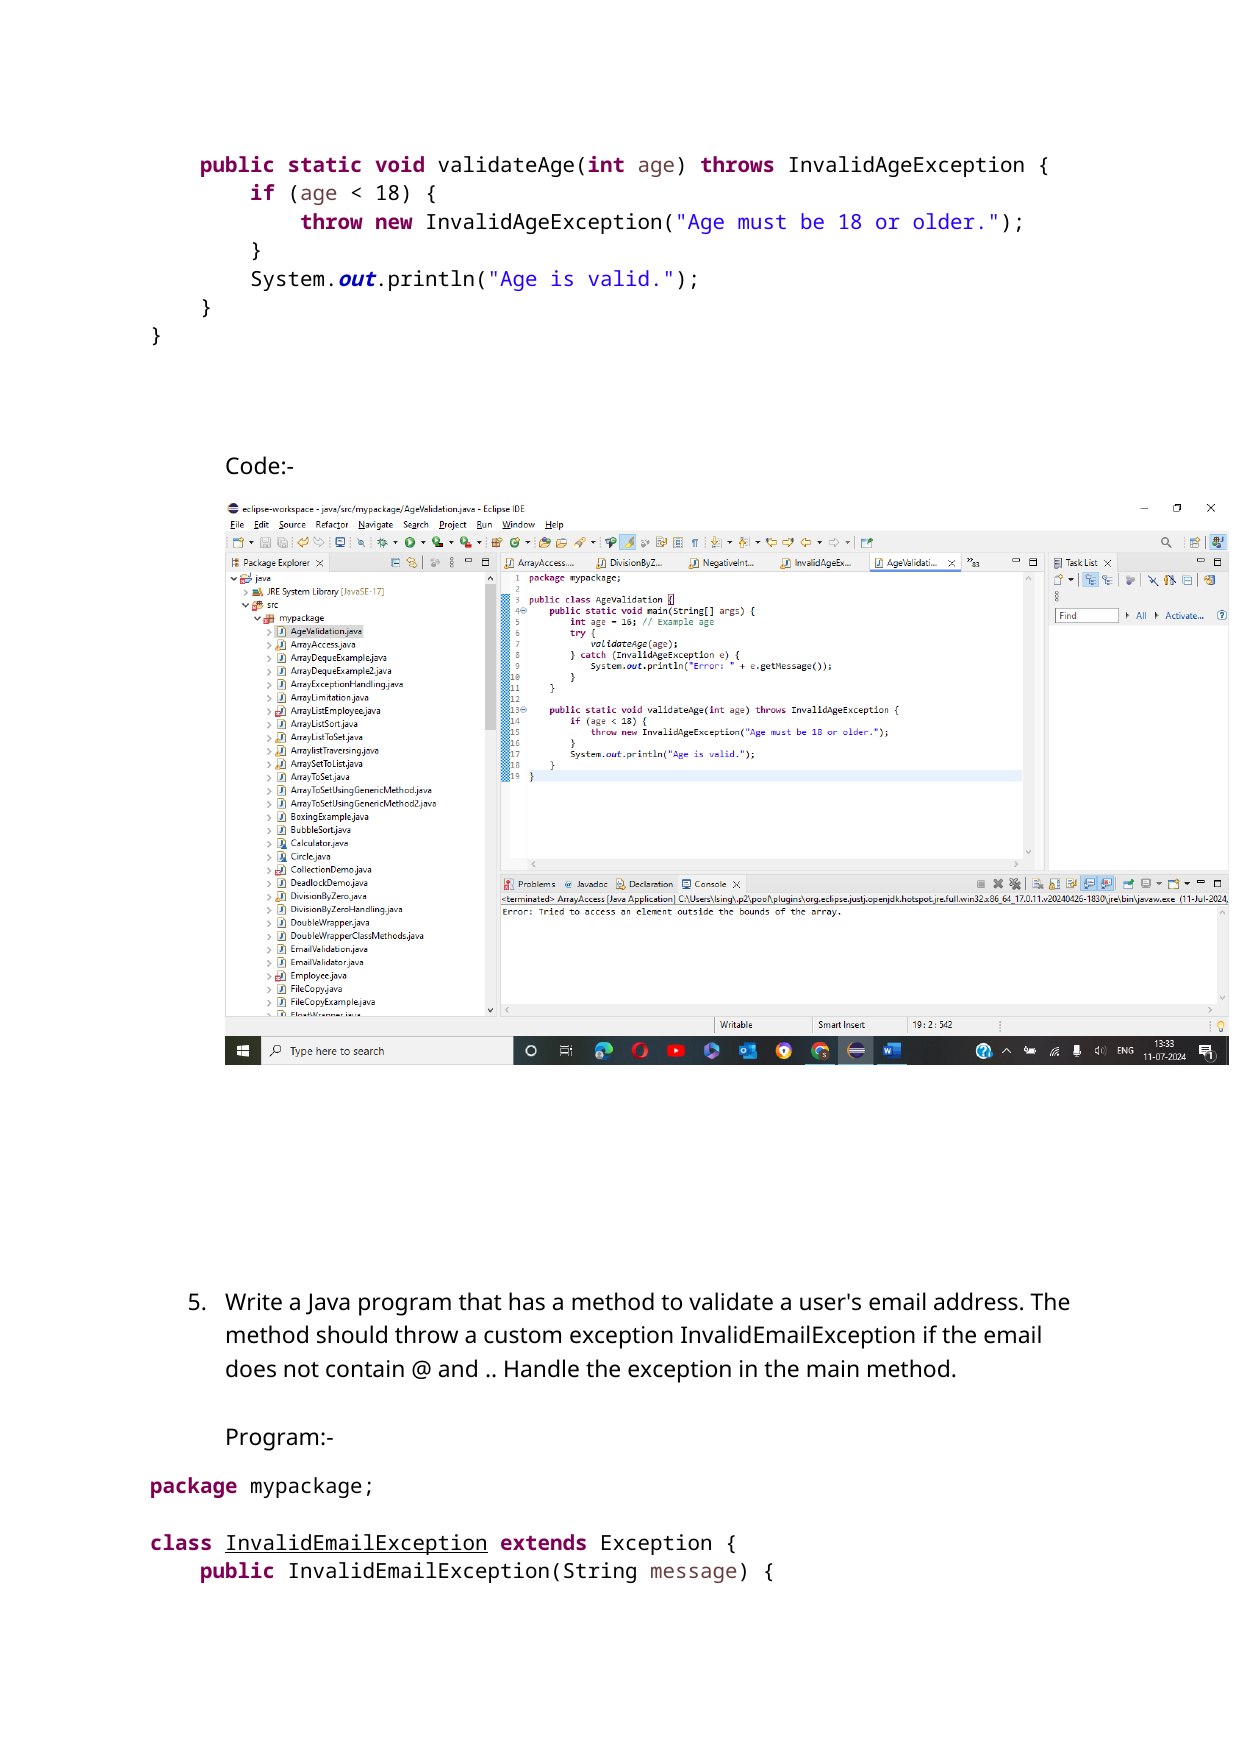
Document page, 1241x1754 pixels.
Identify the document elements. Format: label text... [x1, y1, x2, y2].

text System.out.println("Age is valid."); [150, 264, 1090, 292]
text throw new InvalidAgeException("Age must be 18 or older."); [150, 207, 1090, 235]
text class InvalidEmailException extends Exception { [150, 1528, 1090, 1556]
picture [225, 500, 1229, 1065]
text } [150, 321, 1090, 349]
text } [150, 235, 1090, 264]
text public static void validateAge(int age) throws InvalidAgeException { [150, 150, 1090, 178]
text Code:- [150, 450, 1090, 481]
text package mypackage; [150, 1471, 1090, 1499]
list Program:- [225, 1421, 1090, 1452]
list Write a Java program that has a method to validate a user's email address. The method should throw a custom exception InvalidEmailException if the email does not contain @ and .. Handle the exception in the main method. [187, 1286, 1090, 1384]
text public InvalidEmailException(String message) { [150, 1556, 1090, 1585]
text } [150, 292, 1090, 321]
text if (age < 18) { [150, 178, 1090, 207]
